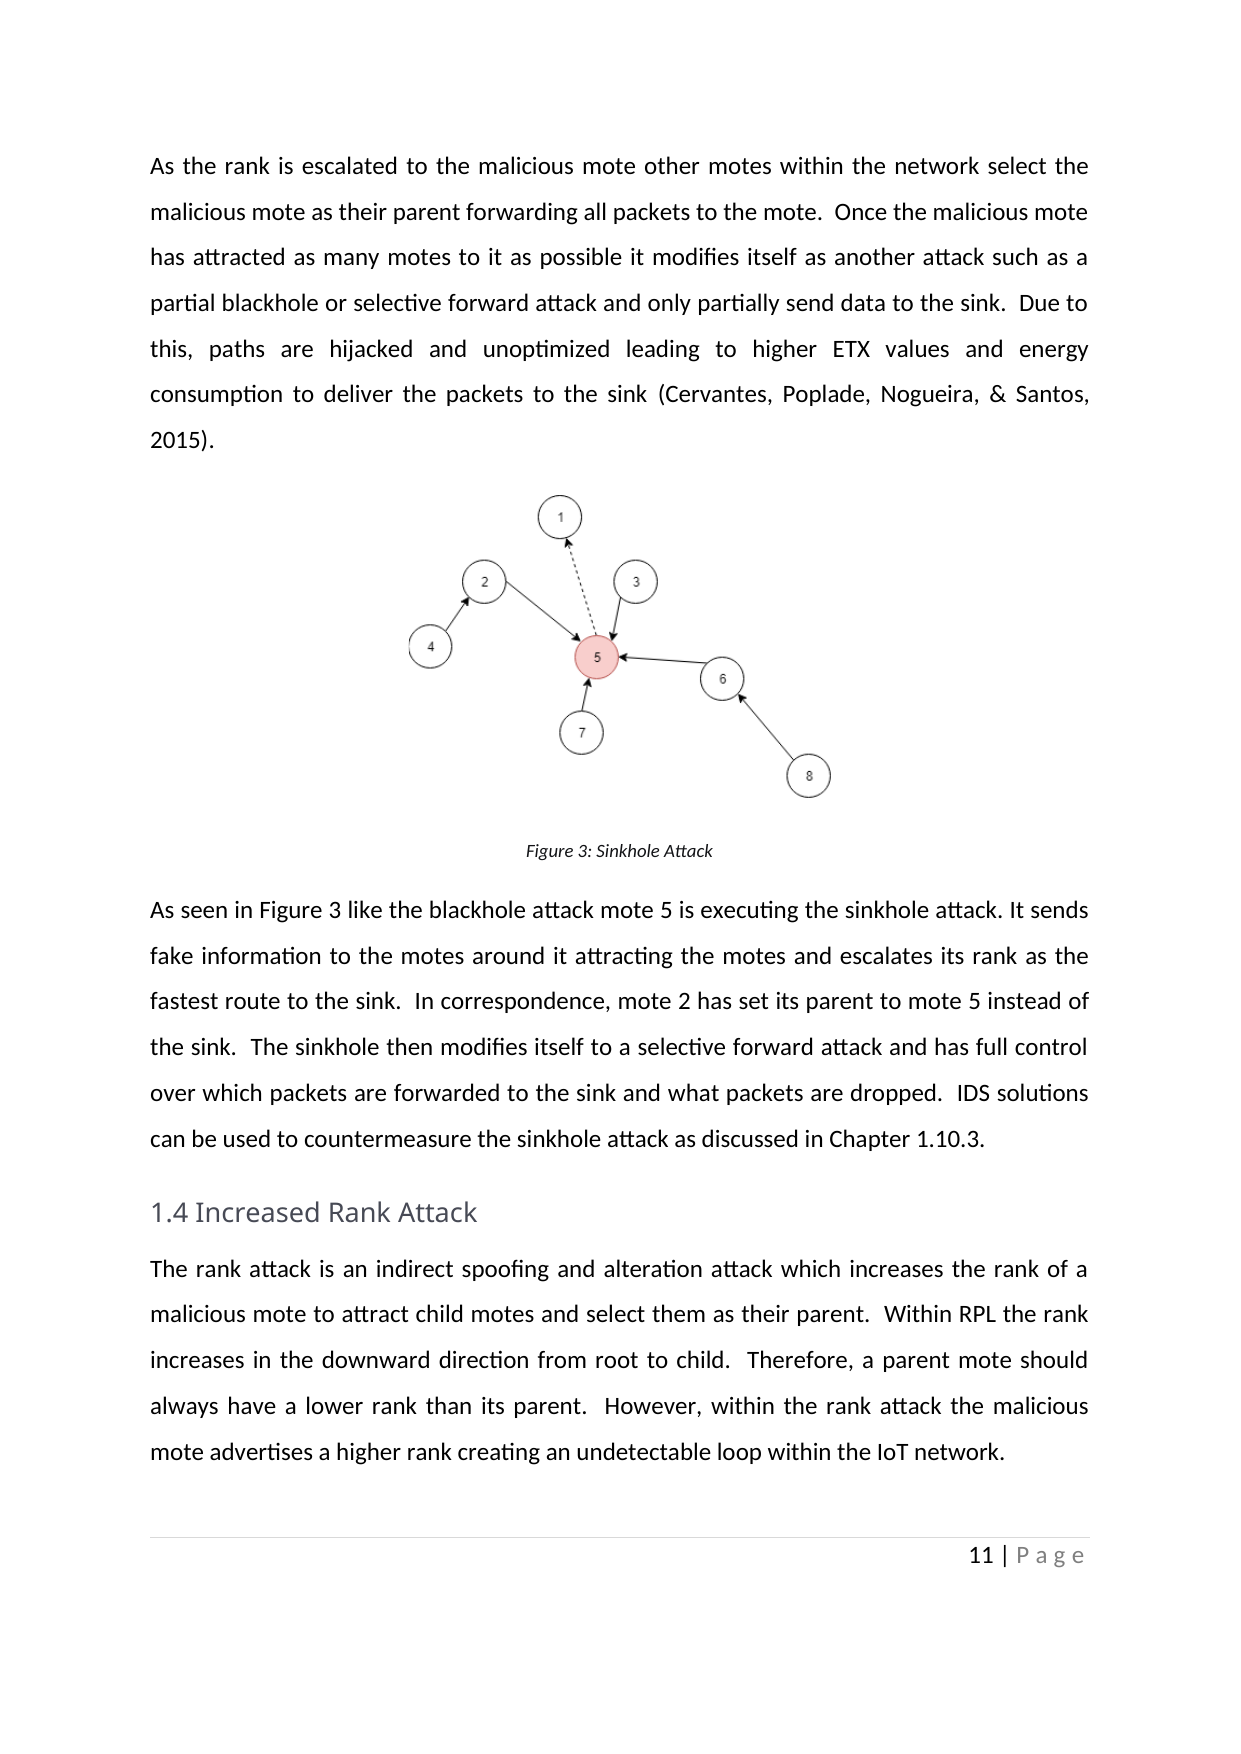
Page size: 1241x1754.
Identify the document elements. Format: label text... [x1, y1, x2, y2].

text Figure 3: Sinkhole Attack [150, 839, 1090, 862]
picture [408, 495, 832, 799]
text The rank attack is an indirect spoofing and alteration attack which increases the rank of a malicious mote to attract child motes and select them as their parent. Within RPL the rank increases in the downward direction from root to child. Therefore, a parent mote should always have a lower rank than its parent. However, within the rank attack the malicious mote advertises a higher rank creating an undetectable loop within the IoT network. [150, 1253, 1090, 1466]
text As the rank is escalated to the malicious mote other motes within the network select the malicious mote as their parent forwarding all packets to the mote. Once the malicious mote has attracted as many motes to it as possible it modifies itself as another attack such as a partial blackhole or selective forward attack and only partially send data to the sink. Due to this, paths are hijacked and unoptimized leading to higher ETX values and energy consumption to deliver the packets to the sink (Cervantes, Poplade, Nogueira, & Santos, 2015). [150, 150, 1090, 455]
text As seen in Figure 3 like the blackhole attack mote 5 is executing the sinkhole attack. It sends fake information to the motes around it attracting the motes and escalates its rank as the fastest route to the sink. In correspondence, mote 2 has set its parent to mote 5 instead of the sink. The sinkhole then modifies itself to a selective forward attack and has full control over which packets are forwarded to the sink and what packets are dropped. IDS solutions can be used to countermeasure the sinkhole attack as discussed in Chapter 1.10.3. [150, 894, 1090, 1153]
subtitle 1.4 Increased Rank Attack [150, 1193, 1090, 1230]
